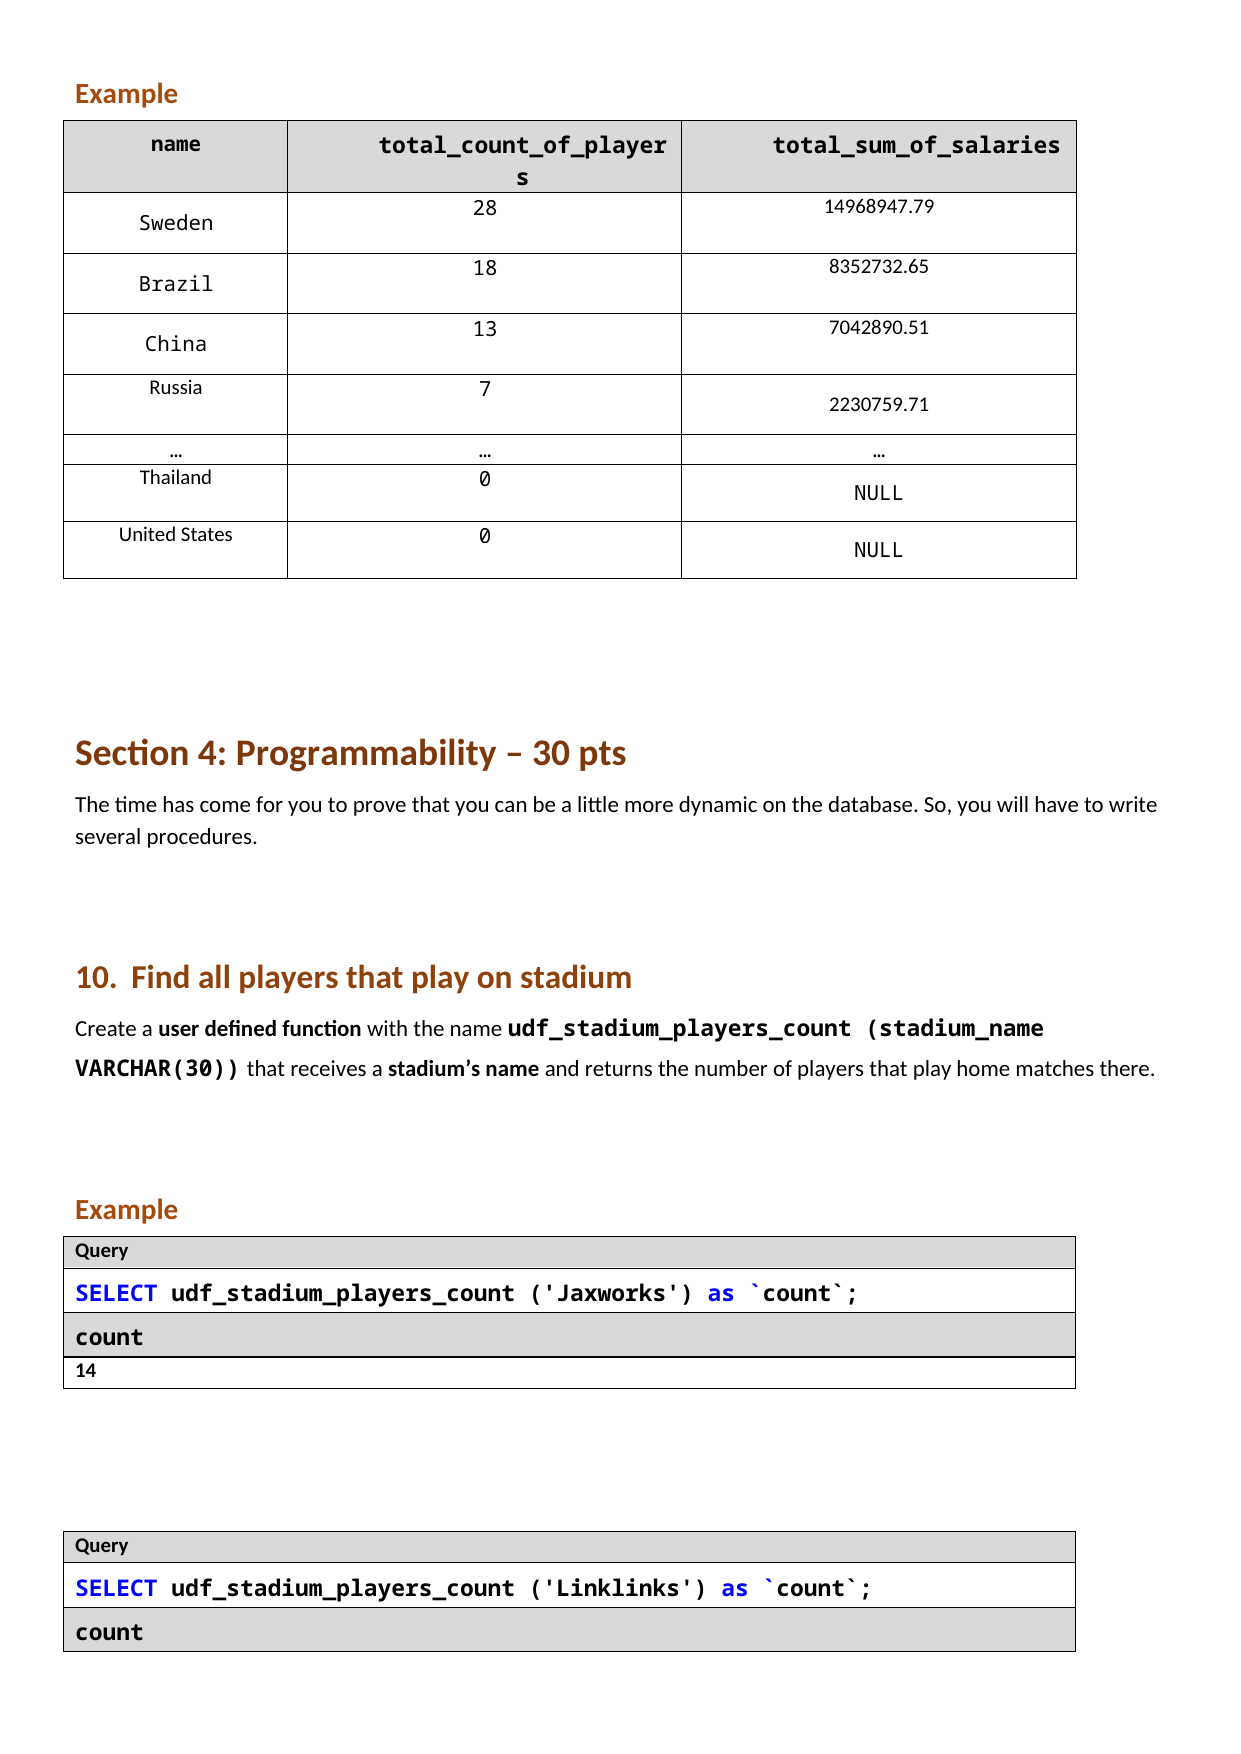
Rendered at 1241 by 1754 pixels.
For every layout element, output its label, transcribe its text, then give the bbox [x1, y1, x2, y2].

table_cell 28 [288, 193, 681, 252]
text Create a user defined function with the name udf_stadium_players_count (stadium_name VARCHAR(30)) that receives a stadium’s name and returns the number of players that play home matches there. [75, 1012, 1165, 1084]
table_header Query [64, 1532, 1075, 1562]
table_cell 13 [288, 314, 681, 373]
table_cell Sweden [64, 193, 287, 252]
table_cell … [682, 435, 1076, 463]
table_cell Russia [64, 375, 287, 434]
text The time has come for you to prove that you can be a little more dynamic on the database. So, you will have to write several procedures. [75, 790, 1165, 851]
subtitle Find all players that play on stadium [75, 957, 1165, 997]
table_cell NULL [682, 465, 1076, 521]
table_cell Thailand [64, 465, 287, 521]
table_cell Brazil [64, 254, 287, 313]
table_cell SELECT udf_stadium_players_count ('Jaxworks') as `count`; [64, 1269, 1075, 1312]
table_cell 14968947.79 [682, 193, 1076, 252]
table_cell SELECT udf_stadium_players_count ('Linklinks') as `count`; [64, 1563, 1075, 1607]
table_header total_count_of_players [288, 121, 681, 192]
subtitle Example [75, 1191, 1165, 1227]
table_cell … [288, 435, 681, 463]
table_header Query [64, 1237, 1075, 1267]
subtitle Section 4: Programmability – 30 pts [75, 729, 1165, 775]
table_cell 7042890.51 [682, 314, 1076, 373]
table_cell count [64, 1608, 1075, 1651]
table_cell 14 [64, 1358, 1075, 1388]
table_cell 18 [288, 254, 681, 313]
table_cell 2230759.71 [682, 375, 1076, 434]
table_cell 7 [288, 375, 681, 434]
table_header total_sum_of_salaries [682, 121, 1076, 192]
table_cell 0 [288, 522, 681, 577]
table_cell China [64, 314, 287, 373]
table_cell NULL [682, 522, 1076, 577]
table_cell 0 [288, 465, 681, 521]
table_header name [64, 121, 287, 192]
table_cell 8352732.65 [682, 254, 1076, 313]
table_cell United States [64, 522, 287, 577]
subtitle Example [75, 75, 1165, 111]
table_cell count [64, 1313, 1075, 1356]
table_cell … [64, 435, 287, 463]
